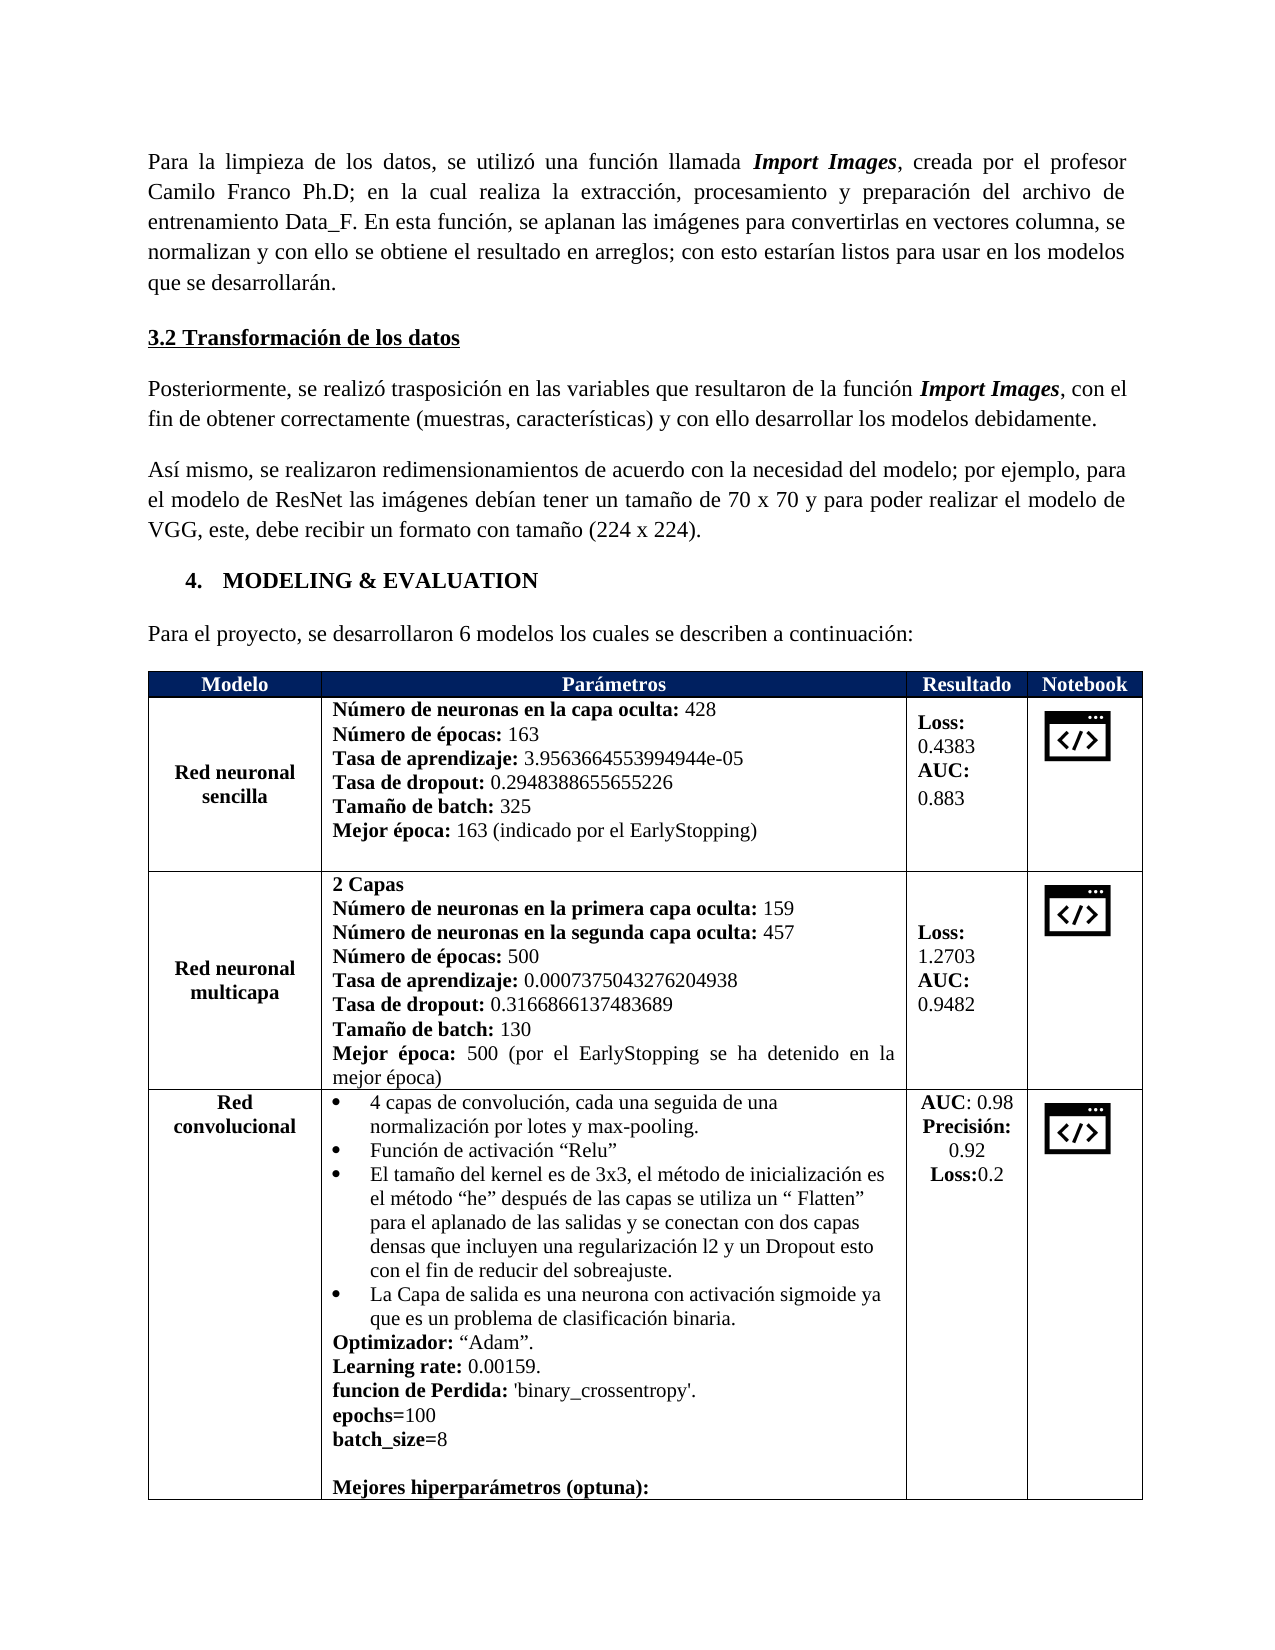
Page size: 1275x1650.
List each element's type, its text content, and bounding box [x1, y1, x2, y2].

table_header Modelo [149, 672, 321, 696]
picture [1038, 872, 1117, 950]
text Posteriormente, se realizó trasposición en las variables que resultaron de la función Import Images, con el fin de obtener correctamente (muestras, características) y con ello desarrollar los modelos debidamente. [148, 375, 1127, 431]
table_cell Red neuronal sencilla [149, 698, 321, 871]
picture [1038, 1089, 1117, 1168]
text Así mismo, se realizaron redimensionamientos de acuerdo con la necesidad del modelo; por ejemplo, para el modelo de ResNet las imágenes debían tener un tamaño de 70 x 70 y para poder realizar el modelo de VGG, este, debe recibir un formato con tamaño (224 x 224). [148, 456, 1127, 543]
table_header Notebook [1028, 672, 1142, 696]
table_cell [1028, 698, 1142, 871]
table_header Resultado [907, 672, 1027, 696]
list MODELING & EVALUATION [185, 567, 1127, 594]
picture [1038, 697, 1117, 775]
table_cell Loss: 1.2703 AUC: 0.9482 [907, 872, 1027, 1089]
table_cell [907, 1090, 1027, 1499]
table_cell Número de neuronas en la capa oculta: 428 Número de épocas: 163 Tasa de aprendizaje: 3.9563664553994944e-05 Tasa de dropout: 0.2948388655655226 Tamaño de batch: 325 Mejor época: 163 (indicado por el EarlyStopping) [322, 698, 906, 871]
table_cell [322, 1090, 906, 1499]
table_cell 2 Capas Número de neuronas en la primera capa oculta: 159 Número de neuronas en la segunda capa oculta: 457 Número de épocas: 500 Tasa de aprendizaje: 0.0007375043276204938 Tasa de dropout: 0.3166866137483689 Tamaño de batch: 130 Mejor época: 500 (por el EarlyStopping se ha detenido en la mejor época) [322, 872, 906, 1089]
table_cell [1028, 1090, 1142, 1499]
table_cell Red convolucional [149, 1090, 321, 1499]
table_cell Loss: 0.4383 AUC: 0.883 [907, 698, 1027, 871]
text Para el proyecto, se desarrollaron 6 modelos los cuales se describen a continuación: [148, 620, 1127, 647]
text Para la limpieza de los datos, se utilizó una función llamada Import Images, creada por el profesor Camilo Franco Ph.D; en la cual realiza la extracción, procesamiento y preparación del archivo de entrenamiento Data_F. En esta función, se aplanan las imágenes para convertirlas en vectores columna, se normalizan y con ello se obtiene el resultado en arreglos; con esto estarían listos para usar en los modelos que se desarrollarán. [148, 148, 1127, 295]
table_cell Red neuronal multicapa [149, 872, 321, 1089]
table_cell [1028, 872, 1142, 1089]
table_header Parámetros [322, 672, 906, 696]
text 3.2 Transformación de los datos [148, 324, 1127, 350]
